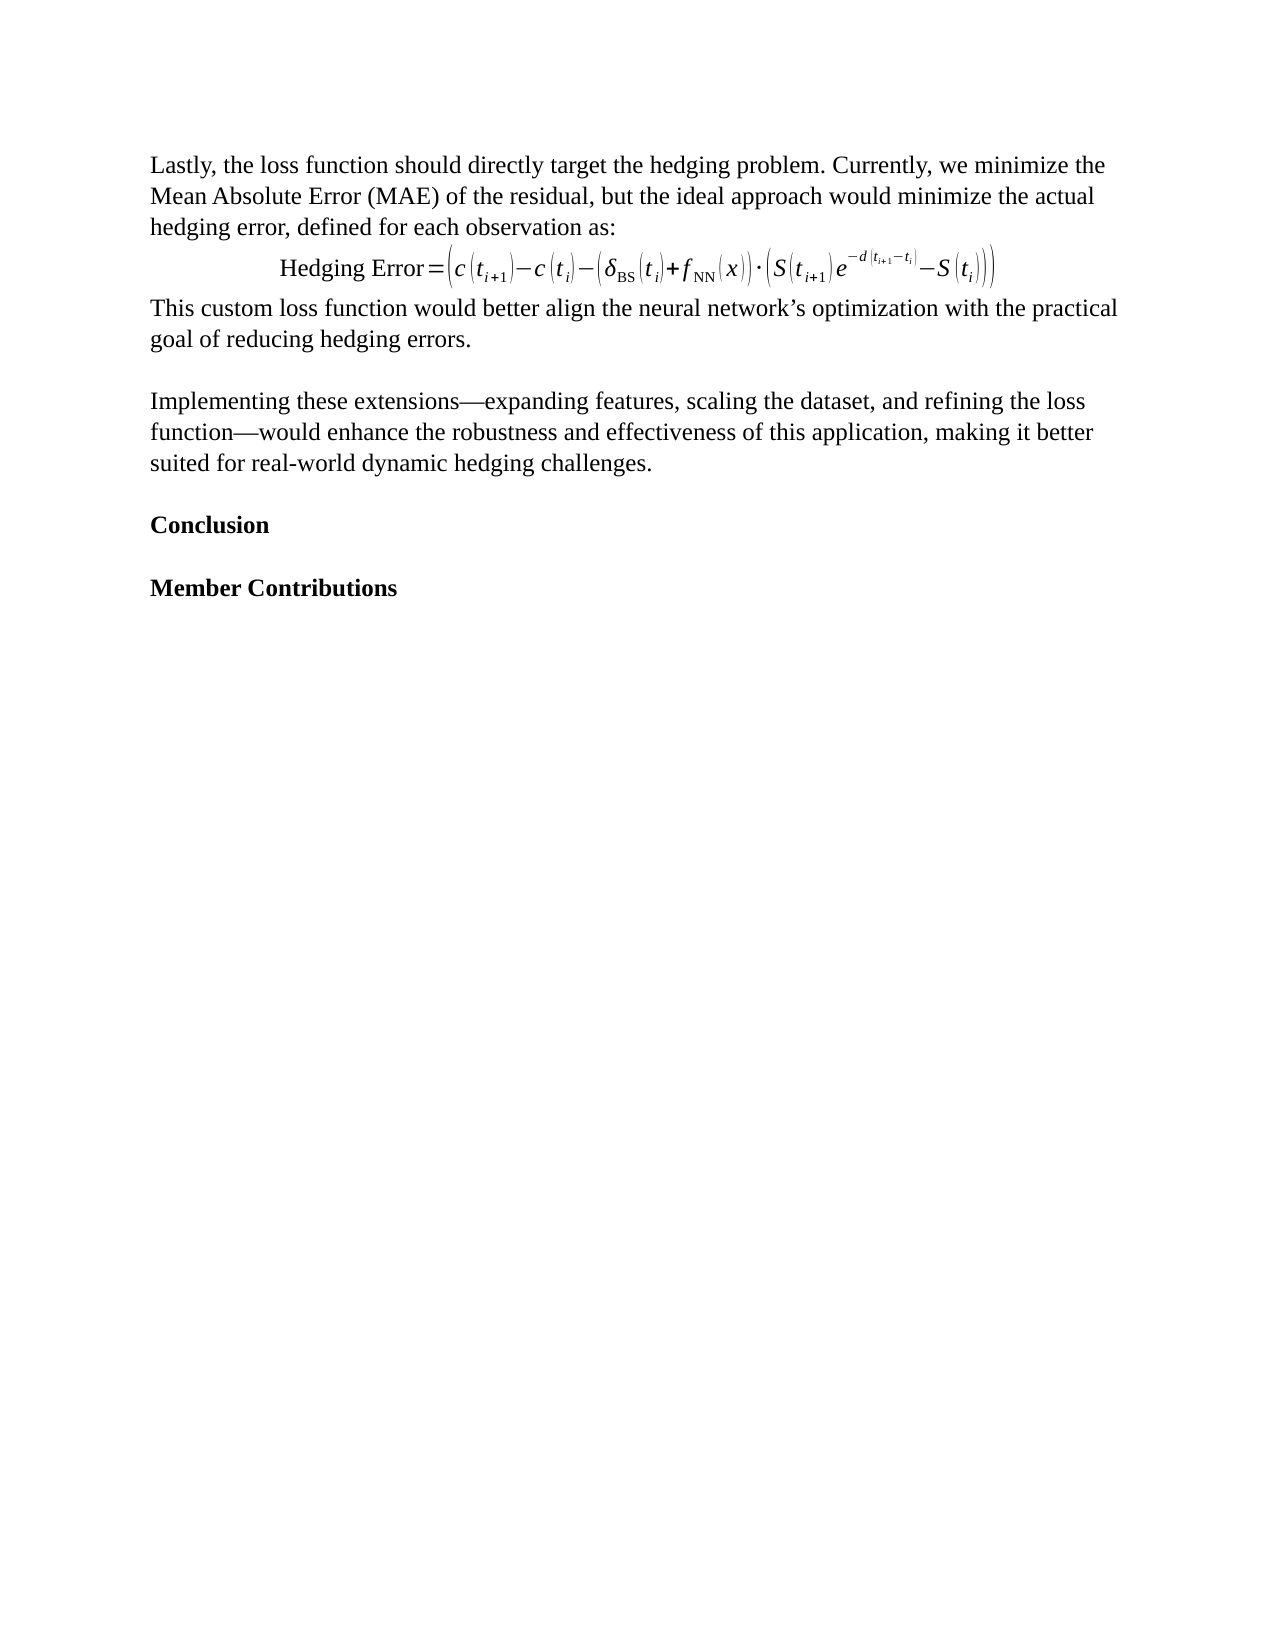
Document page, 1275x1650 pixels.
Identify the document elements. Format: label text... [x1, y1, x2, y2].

text Conclusion [150, 511, 1125, 539]
text Lastly, the loss function should directly target the hedging problem. Currently, we minimize the Mean Absolute Error (MAE) of the residual, but the ideal approach would minimize the actual hedging error, defined for each observation as: [150, 150, 1125, 241]
text Member Contributions [150, 573, 1125, 601]
text Implementing these extensions—expanding features, scaling the dataset, and refining the loss function—would enhance the robustness and effectiveness of this application, making it better suited for real-world dynamic hedging challenges. [150, 386, 1125, 477]
text This custom loss function would better align the neural network’s optimization with the practical goal of reducing hedging errors. [150, 293, 1125, 353]
